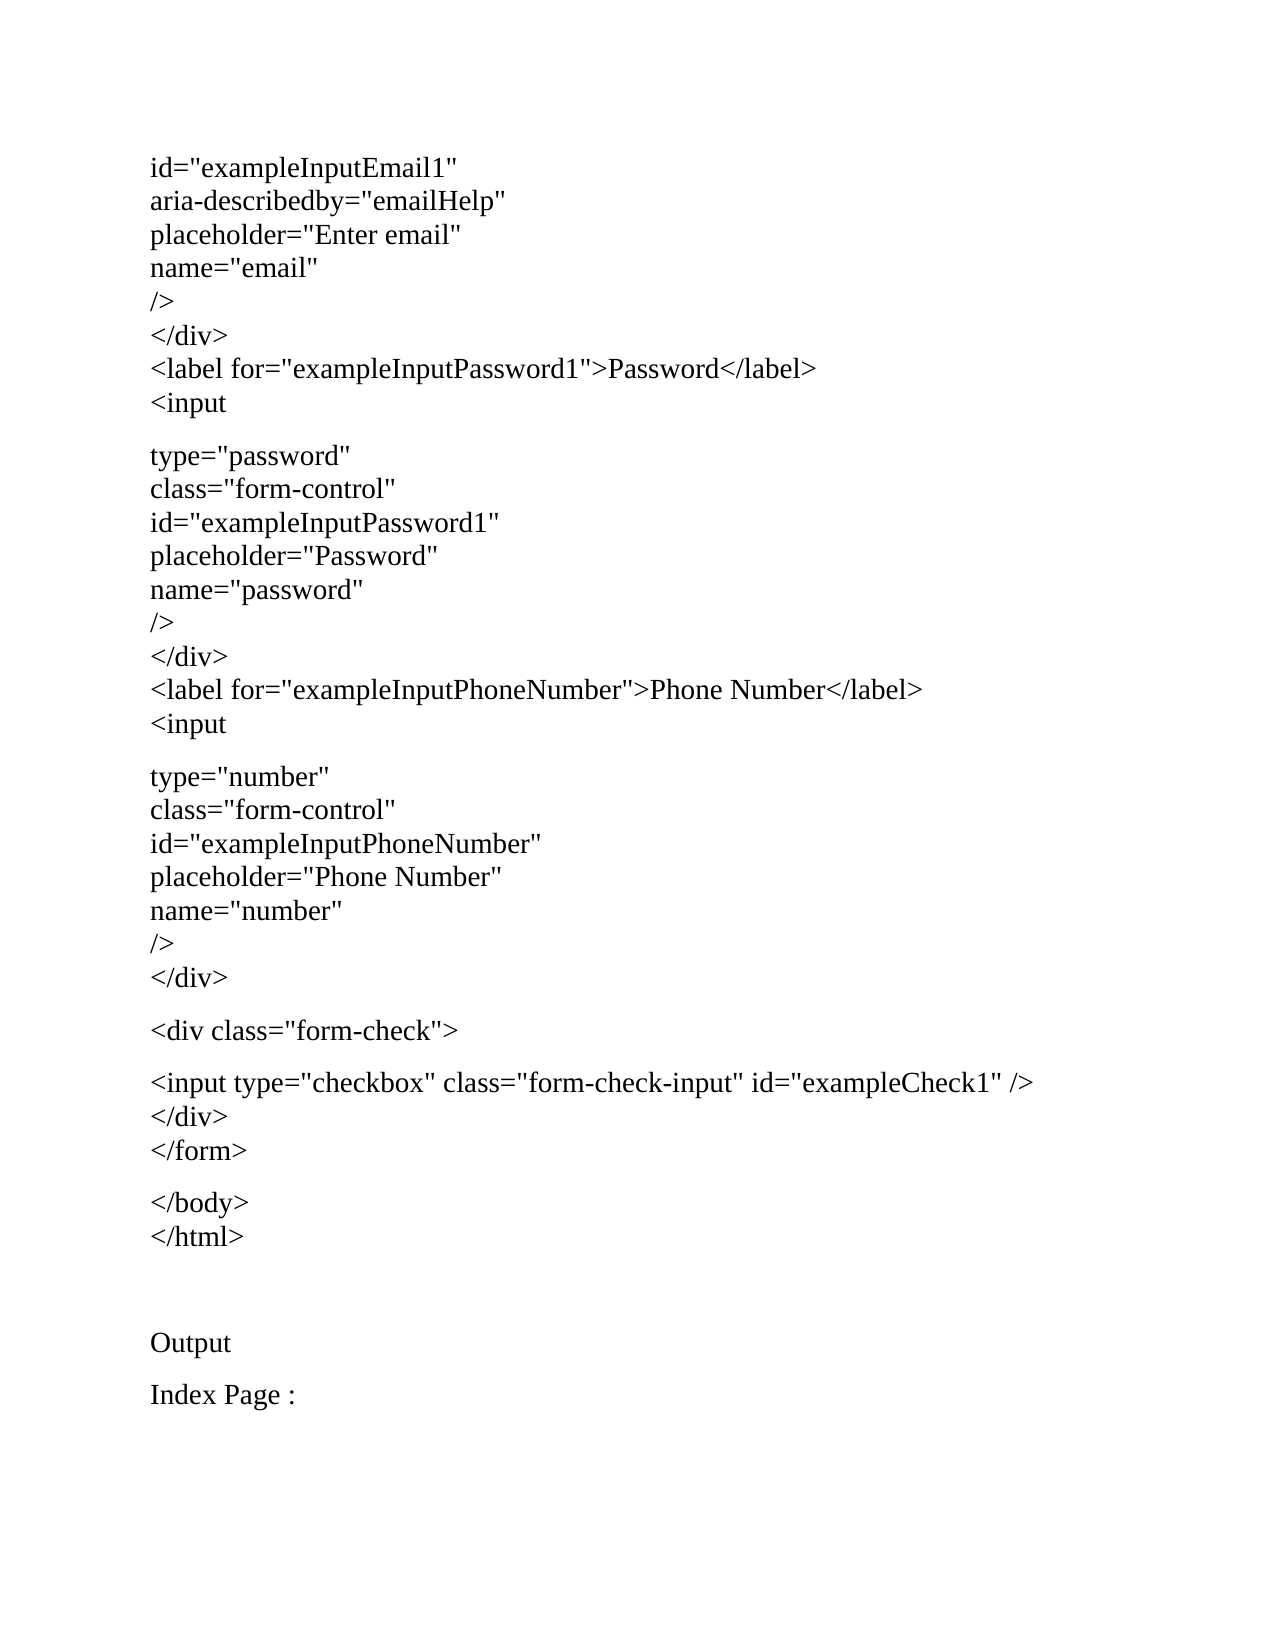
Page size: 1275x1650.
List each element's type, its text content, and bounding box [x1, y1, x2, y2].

text /> [150, 605, 1125, 639]
text class="form-control" [150, 792, 1125, 826]
text </form> [150, 1133, 1125, 1166]
text placeholder="Password" [150, 538, 1125, 572]
text aria-describedby="emailHelp" [150, 183, 1125, 217]
text id="exampleInputEmail1" [150, 150, 1125, 183]
text type="password" [150, 438, 1125, 471]
text </div> [150, 639, 1125, 672]
text name="password" [150, 572, 1125, 605]
text id="exampleInputPassword1" [150, 505, 1125, 538]
text <input [150, 706, 1125, 739]
text </html> [150, 1219, 1125, 1253]
text </div> [150, 1099, 1125, 1133]
text <label for="exampleInputPhoneNumber">Phone Number</label> [150, 672, 1125, 706]
text <div class="form-check"> [150, 1013, 1125, 1046]
text placeholder="Phone Number" [150, 859, 1125, 893]
text class="form-control" [150, 471, 1125, 505]
text Output [150, 1325, 1125, 1358]
text </body> [150, 1186, 1125, 1219]
text </div> [150, 960, 1125, 993]
text id="exampleInputPhoneNumber" [150, 826, 1125, 859]
text /> [150, 284, 1125, 318]
text Index Page : [150, 1377, 1125, 1411]
text <input type="checkbox" class="form-check-input" id="exampleCheck1" /> [150, 1066, 1125, 1099]
text </div> [150, 318, 1125, 351]
text type="number" [150, 759, 1125, 792]
text placeholder="Enter email" [150, 217, 1125, 251]
text <label for="exampleInputPassword1">Password</label> [150, 351, 1125, 385]
text name="email" [150, 251, 1125, 284]
text name="number" [150, 893, 1125, 926]
text <input [150, 385, 1125, 418]
text /> [150, 926, 1125, 960]
